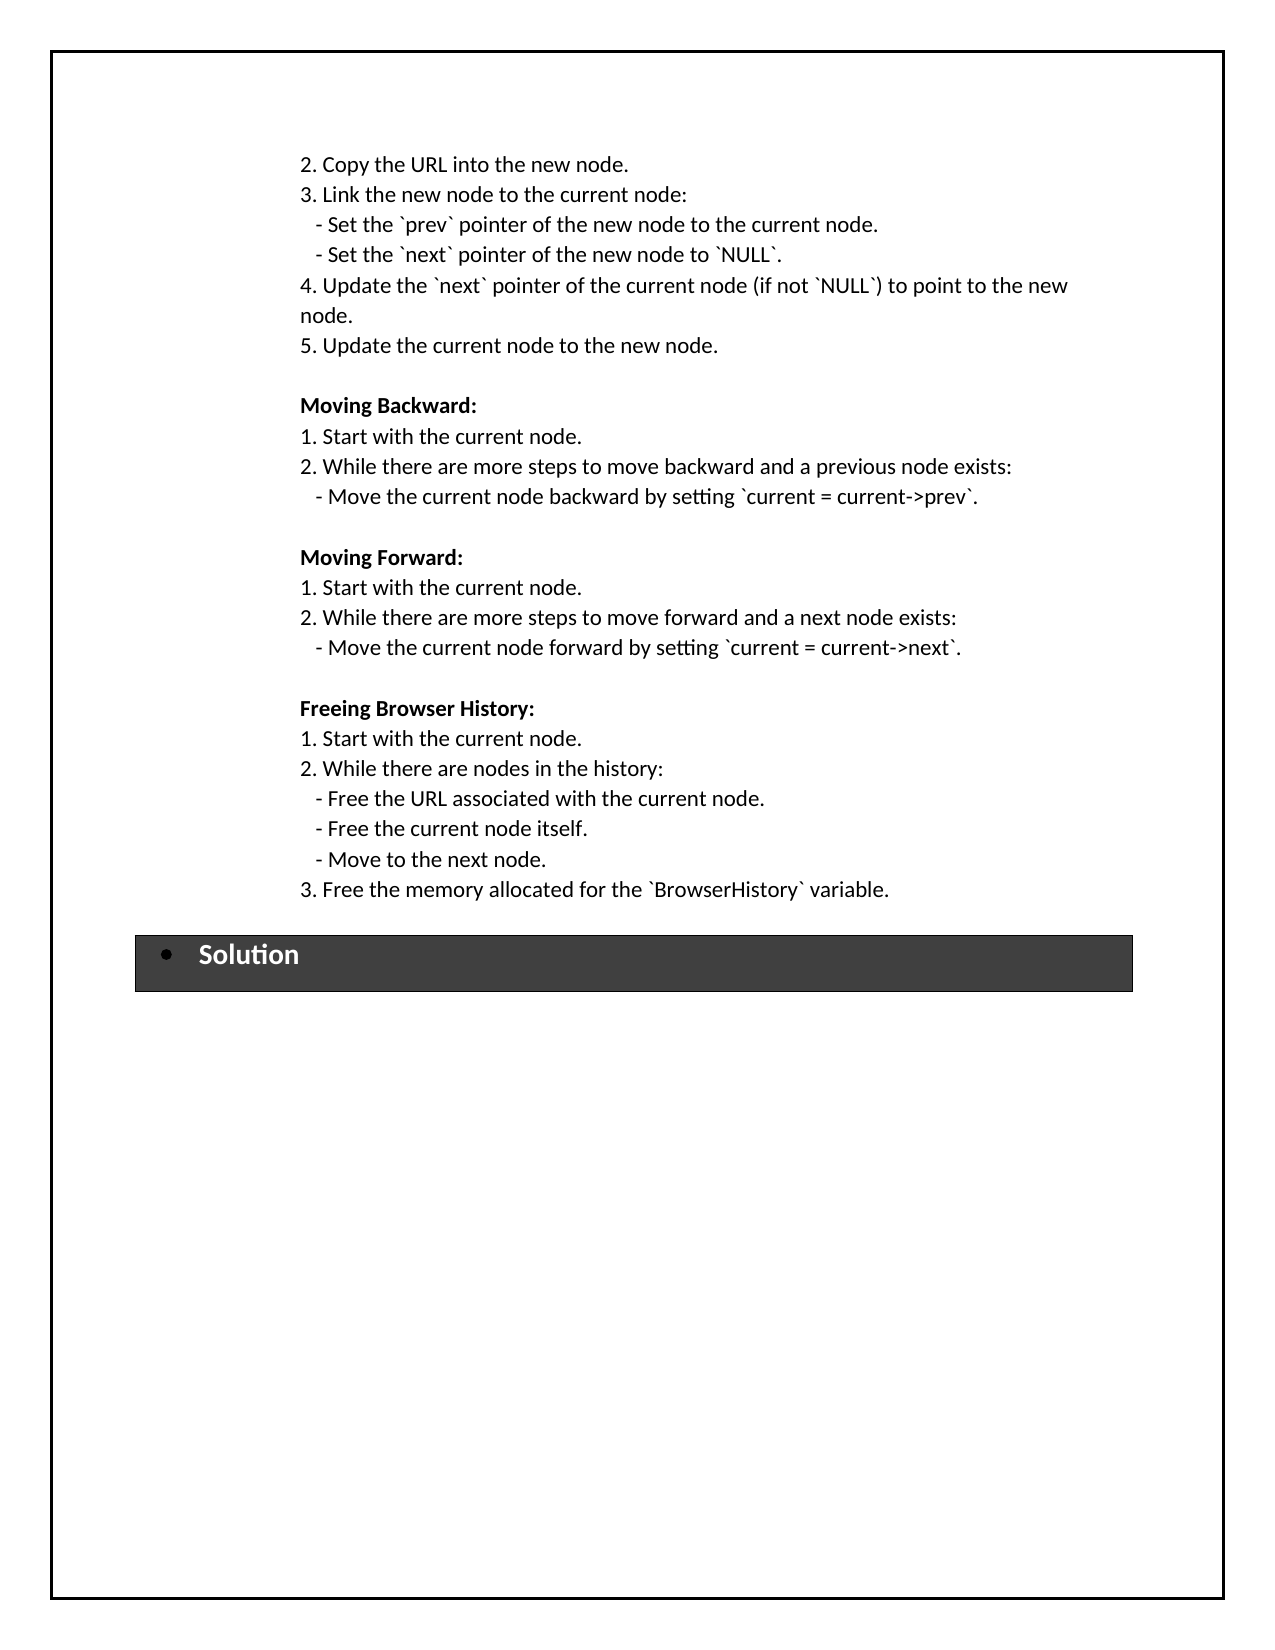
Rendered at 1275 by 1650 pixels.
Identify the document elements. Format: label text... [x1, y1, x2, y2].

text 1. Start with the current node. [300, 573, 1125, 601]
text - Move to the next node. [300, 845, 1125, 873]
text - Free the current node itself. [300, 814, 1125, 843]
text 2. While there are more steps to move forward and a next node exists: [300, 603, 1125, 631]
text 1. Start with the current node. [300, 724, 1125, 752]
text 2. Copy the URL into the new node. [300, 150, 1125, 178]
text - Set the `next` pointer of the new node to `NULL`. [300, 241, 1125, 269]
text 1. Start with the current node. [300, 422, 1125, 450]
text 4. Update the `next` pointer of the current node (if not `NULL`) to point to the new node. [300, 271, 1125, 329]
text 5. Update the current node to the new node. [300, 331, 1125, 359]
text 2. While there are nodes in the history: [300, 754, 1125, 782]
text 3. Link the new node to the current node: [300, 180, 1125, 208]
text - Set the `prev` pointer of the new node to the current node. [300, 210, 1125, 238]
text Freeing Browser History: [300, 694, 1125, 722]
text - Move the current node forward by setting `current = current->next`. [300, 633, 1125, 661]
text Moving Backward: [300, 392, 1125, 420]
text - Move the current node backward by setting `current = current->prev`. [300, 482, 1125, 510]
text Moving Forward: [300, 543, 1125, 571]
text 2. While there are more steps to move backward and a previous node exists: [300, 452, 1125, 480]
text 3. Free the memory allocated for the `BrowserHistory` variable. [300, 875, 1125, 903]
table_header Solution [136, 936, 1132, 991]
text - Free the URL associated with the current node. [300, 784, 1125, 812]
